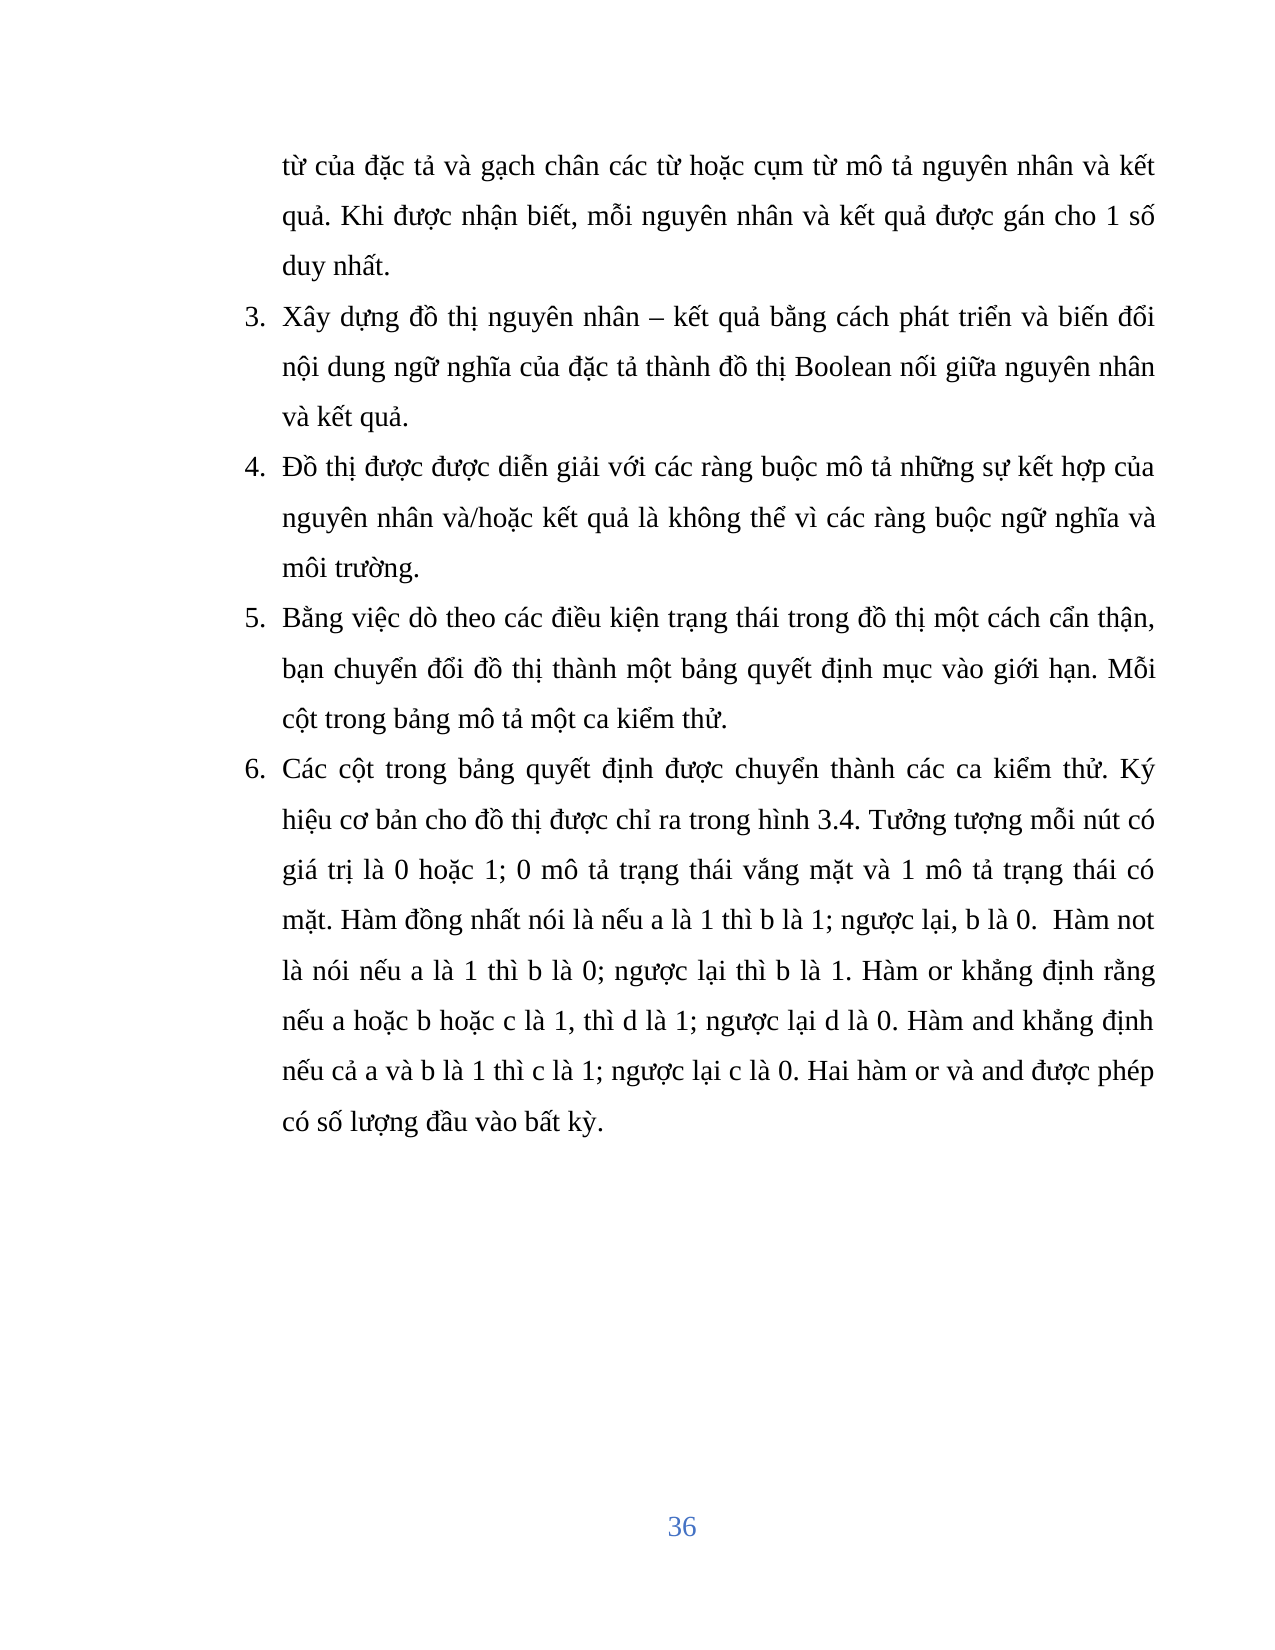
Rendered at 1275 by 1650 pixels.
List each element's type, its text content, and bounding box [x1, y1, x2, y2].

list Đồ thị được được diễn giải với các ràng buộc mô tả những sự kết hợp của nguyên nhân và/hoặc kết quả là không thể vì các ràng buộc ngữ nghĩa và môi trường. [244, 449, 1157, 584]
list Xây dựng đồ thị nguyên nhân – kết quả bằng cách phát triển và biến đổi nội dung ngữ nghĩa của đặc tả thành đồ thị Boolean nối giữa nguyên nhân và kết quả. [244, 299, 1157, 433]
list Các cột trong bảng quyết định được chuyển thành các ca kiểm thử. Ký hiệu cơ bản cho đồ thị được chỉ ra trong hình 3.4. Tưởng tượng mỗi nút có giá trị là 0 hoặc 1; 0 mô tả trạng thái vắng mặt và 1 mô tả trạng thái có mặt. Hàm đồng nhất nói là nếu a là 1 thì b là 1; ngược lại, b là 0. Hàm not là nói nếu a là 1 thì b là 0; ngược lại thì b là 1. Hàm or khẳng định rằng nếu a hoặc b hoặc c là 1, thì d là 1; ngược lại d là 0. Hàm and khẳng định nếu cả a và b là 1 thì c là 1; ngược lại c là 0. Hai hàm or và and được phép có số lượng đầu vào bất kỳ. [244, 751, 1157, 1137]
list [244, 148, 1157, 282]
list Bằng việc dò theo các điều kiện trạng thái trong đồ thị một cách cẩn thận, bạn chuyển đổi đồ thị thành một bảng quyết định mục vào giới hạn. Mỗi cột trong bảng mô tả một ca kiểm thử. [244, 601, 1157, 735]
